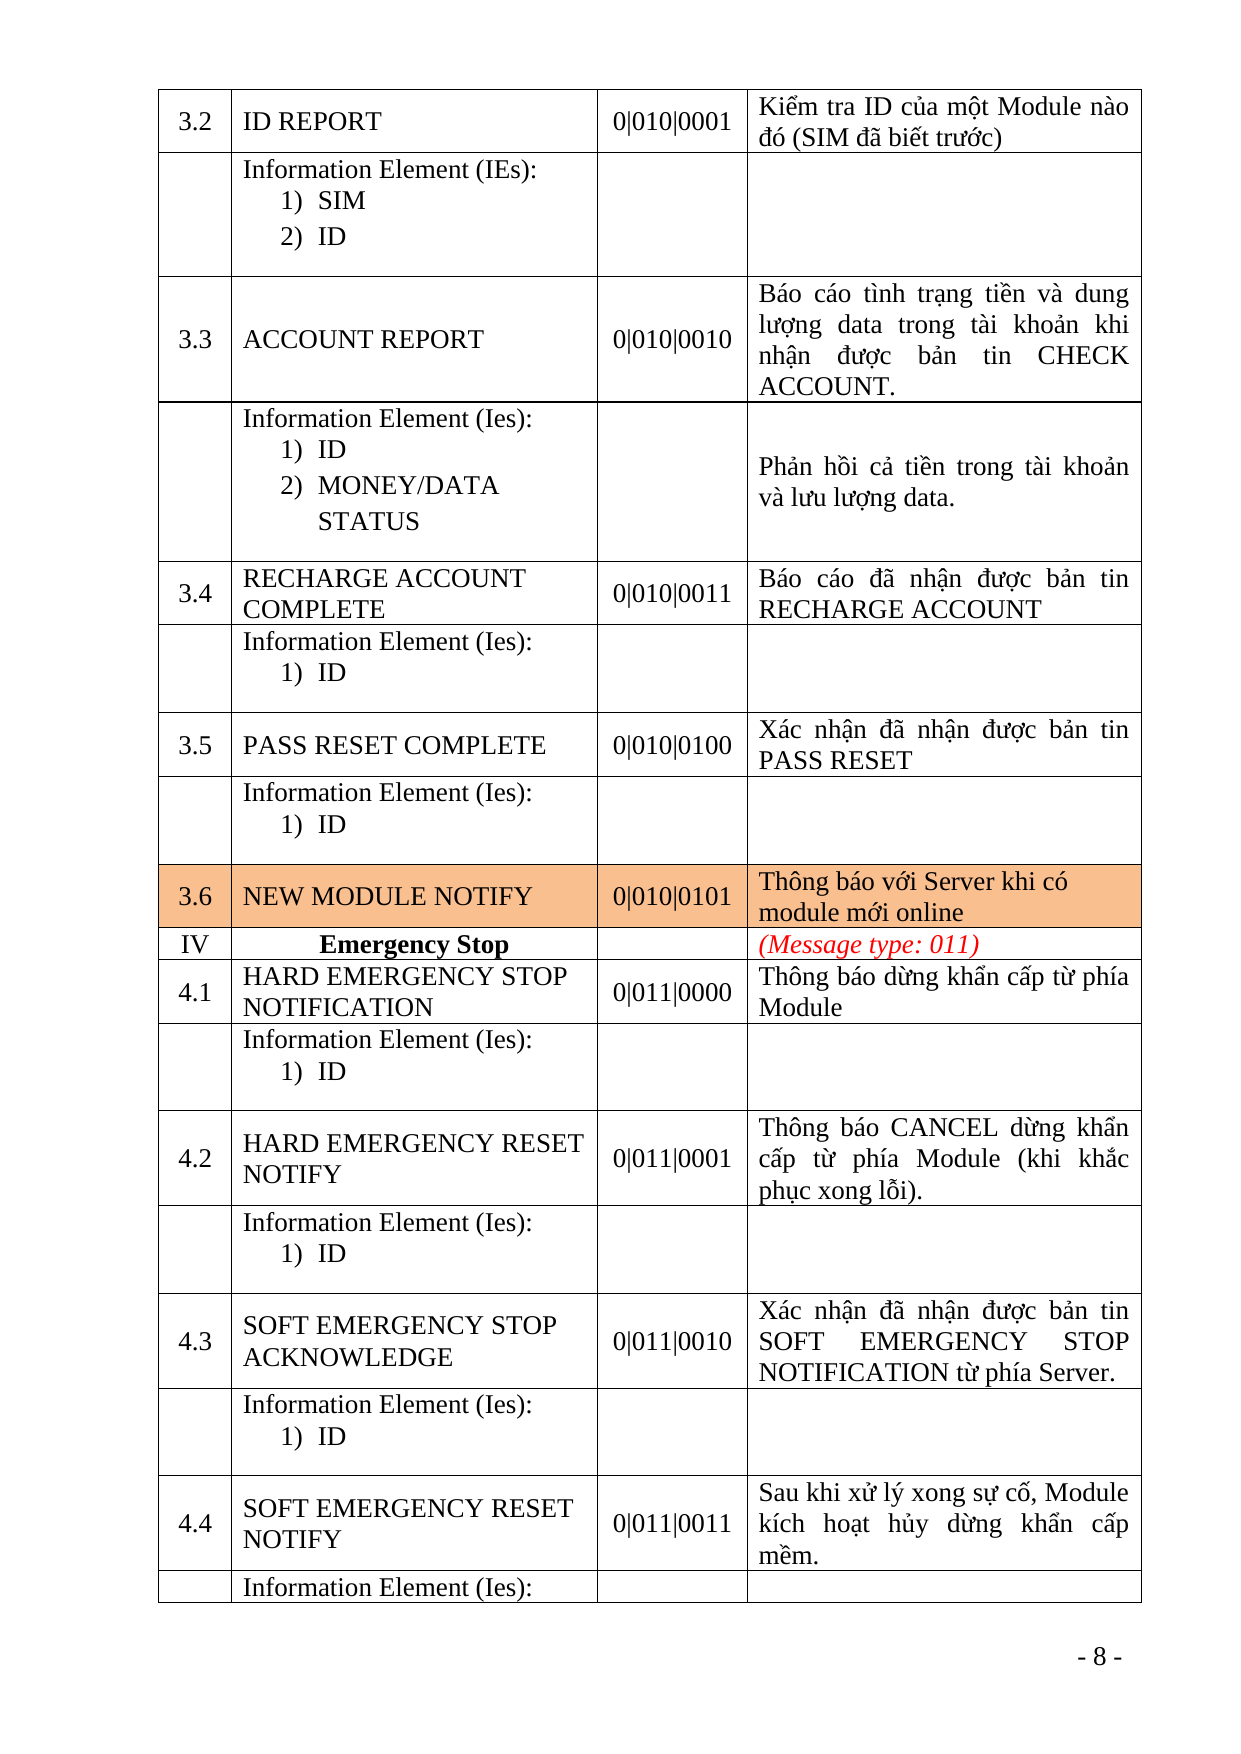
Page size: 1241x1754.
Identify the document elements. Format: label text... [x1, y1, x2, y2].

table_cell 0|010|0010 [598, 277, 747, 401]
table_cell Information Element (Ies): ID MONEY/DATA STATUS [232, 403, 597, 561]
table_cell [598, 928, 747, 959]
table_cell [748, 777, 1141, 863]
table_cell Thông báo với Server khi có module mới online [748, 865, 1141, 927]
table_cell [159, 1571, 231, 1602]
table_cell [598, 777, 747, 863]
table_cell [159, 1206, 231, 1293]
table_cell [598, 1024, 747, 1110]
table_cell [598, 403, 747, 561]
table_cell [598, 1571, 747, 1602]
table_cell [598, 625, 747, 712]
table_cell [159, 1389, 231, 1475]
table_cell 4.2 [159, 1111, 231, 1205]
table_cell SOFT EMERGENCY RESET NOTIFY [232, 1476, 597, 1570]
table_cell Xác nhận đã nhận được bản tin SOFT EMERGENCY STOP NOTIFICATION từ phía Server. [748, 1294, 1141, 1387]
table_cell Xác nhận đã nhận được bản tin PASS RESET [748, 713, 1141, 776]
table_cell SOFT EMERGENCY STOP ACKNOWLEDGE [232, 1294, 597, 1387]
table_cell 0|010|0001 [598, 90, 747, 152]
table_cell [159, 403, 231, 561]
table_cell [598, 1389, 747, 1475]
table_cell PASS RESET COMPLETE [232, 713, 597, 776]
table_cell 0|011|0010 [598, 1294, 747, 1387]
table_cell 3.6 [159, 865, 231, 927]
table_cell [748, 1206, 1141, 1293]
table_cell Kiểm tra ID của một Module nào đó (SIM đã biết trước) [748, 90, 1141, 152]
table_cell [159, 153, 231, 276]
table_cell 4.1 [159, 960, 231, 1022]
table_cell 3.5 [159, 713, 231, 776]
table_cell 0|010|0100 [598, 713, 747, 776]
table_cell Information Element (Ies): ID [232, 1024, 597, 1110]
table_cell [159, 1024, 231, 1110]
table_cell [159, 777, 231, 863]
table_cell Information Element (Ies): ID [232, 1389, 597, 1475]
table_cell [748, 1024, 1141, 1110]
table_cell 0|010|0011 [598, 562, 747, 624]
table_cell [748, 625, 1141, 712]
table_cell 3.2 [159, 90, 231, 152]
table_cell Emergency Stop [232, 928, 597, 959]
table_cell ACCOUNT REPORT [232, 277, 597, 401]
table_cell 0|011|0000 [598, 960, 747, 1022]
table_cell [748, 153, 1141, 276]
table_cell Information Element (IEs): SIM ID [232, 153, 597, 276]
table_cell (Message type: 011) [748, 928, 1141, 959]
table_cell 0|010|0101 [598, 865, 747, 927]
table_cell [748, 1389, 1141, 1475]
table_cell Sau khi xử lý xong sự cố, Module kích hoạt hủy dừng khẩn cấp mềm. [748, 1476, 1141, 1570]
table_cell Information Element (Ies): ID [232, 1206, 597, 1293]
table_cell Thông báo dừng khẩn cấp từ phía Module [748, 960, 1141, 1022]
table_cell IV [159, 928, 231, 959]
table_cell 3.4 [159, 562, 231, 624]
table_cell Báo cáo tình trạng tiền và dung lượng data trong tài khoản khi nhận được bản tin CHECK ACCOUNT. [748, 277, 1141, 401]
table_cell [748, 1571, 1141, 1602]
table_cell 0|011|0011 [598, 1476, 747, 1570]
table_cell Information Element (Ies): ID [232, 777, 597, 863]
table_cell Phản hồi cả tiền trong tài khoản và lưu lượng data. [748, 403, 1141, 561]
table_cell [598, 153, 747, 276]
table_cell Information Element (Ies): ID [232, 1571, 597, 1602]
table_cell HARD EMERGENCY RESET NOTIFY [232, 1111, 597, 1205]
table_cell Thông báo CANCEL dừng khẩn cấp từ phía Module (khi khắc phục xong lỗi). [748, 1111, 1141, 1205]
table_cell ID REPORT [232, 90, 597, 152]
table_cell [598, 1206, 747, 1293]
table_cell RECHARGE ACCOUNT COMPLETE [232, 562, 597, 624]
table_cell [159, 625, 231, 712]
table_cell 4.4 [159, 1476, 231, 1570]
table_cell 0|011|0001 [598, 1111, 747, 1205]
table_cell 3.3 [159, 277, 231, 401]
table_cell Information Element (Ies): ID [232, 625, 597, 712]
table_cell HARD EMERGENCY STOP NOTIFICATION [232, 960, 597, 1022]
table_cell Báo cáo đã nhận được bản tin RECHARGE ACCOUNT [748, 562, 1141, 624]
table_cell NEW MODULE NOTIFY [232, 865, 597, 927]
table_cell 4.3 [159, 1294, 231, 1387]
